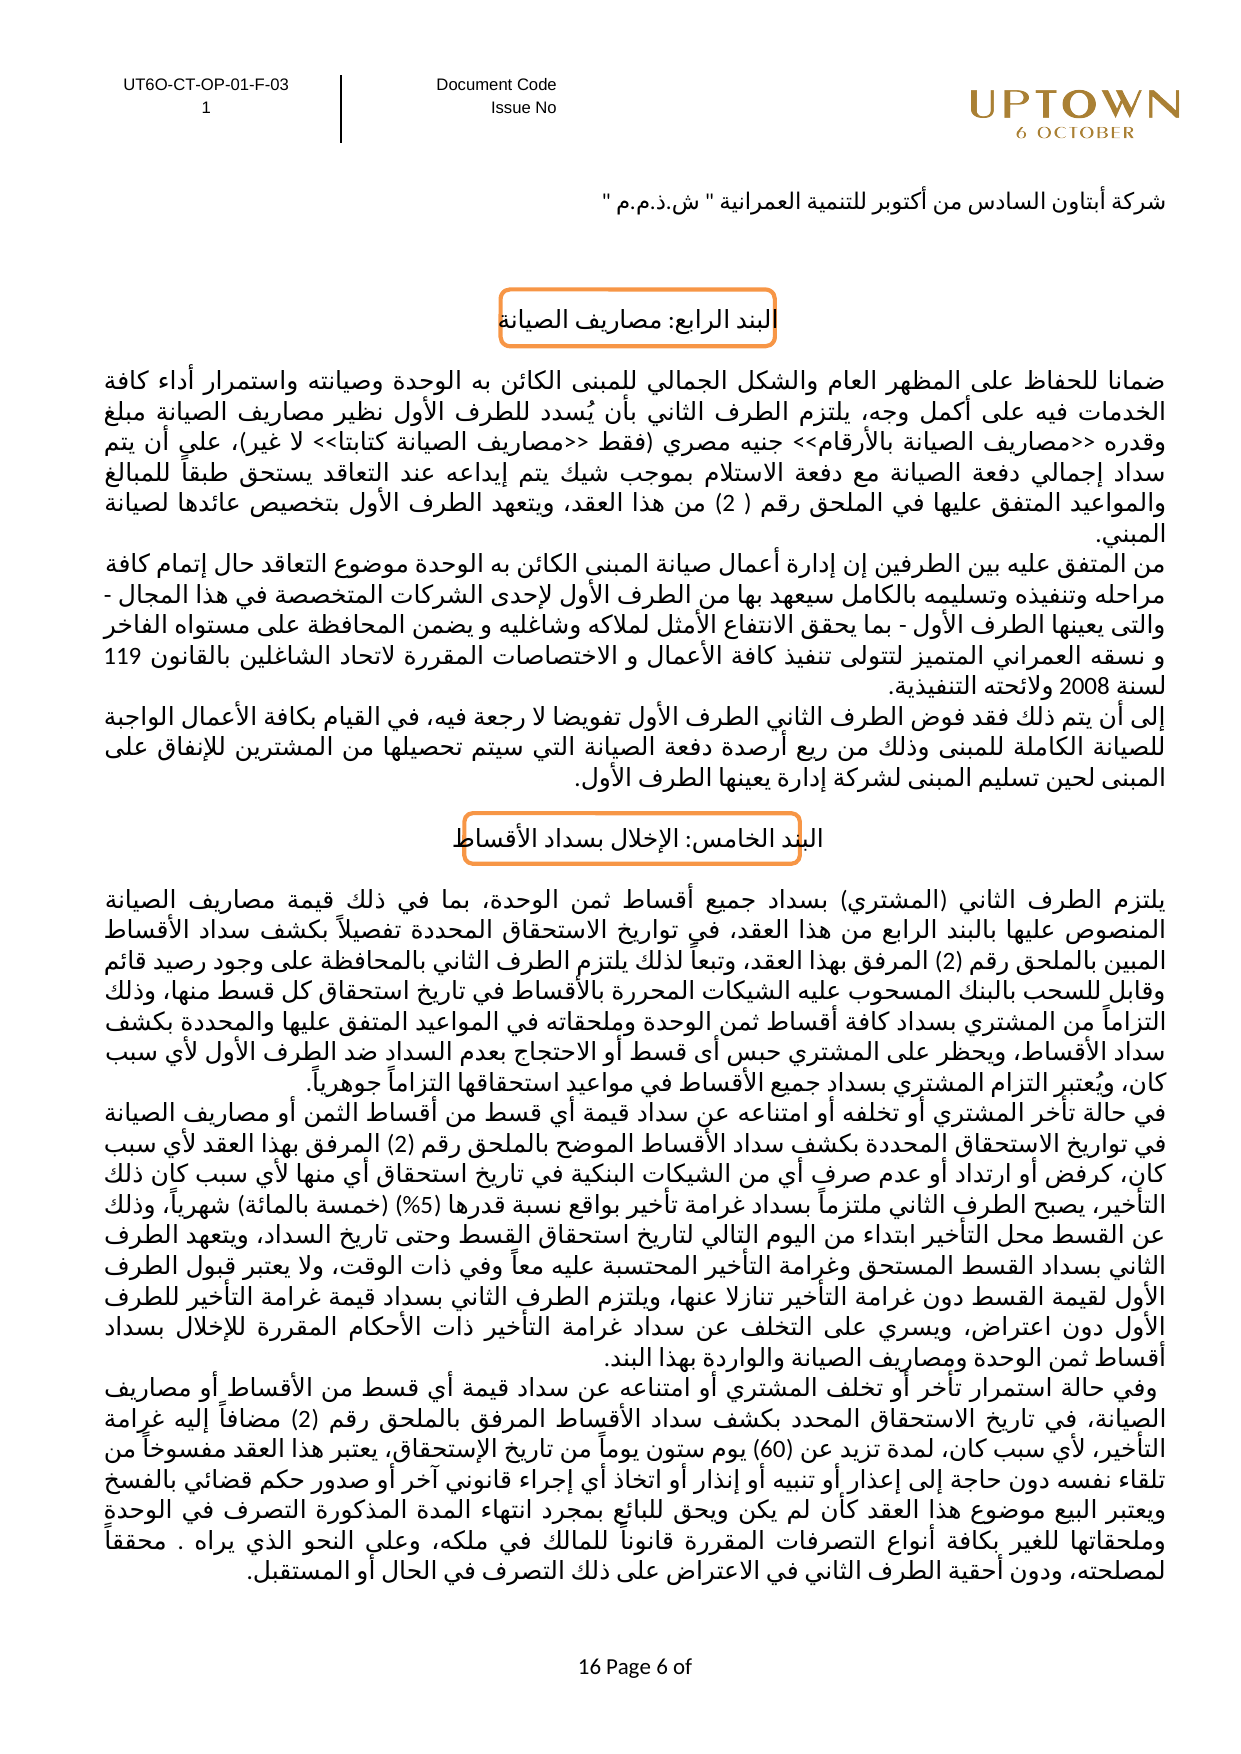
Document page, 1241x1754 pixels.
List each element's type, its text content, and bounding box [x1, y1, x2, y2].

text البند الخامس: الإخلال بسداد الأقساط [103, 823, 1167, 853]
text ضمانا للحفاظ على المظهر العام والشكل الجمالي للمبنى الكائن به الوحدة وصيانته واستمرار أداء كافة الخدمات فيه على أكمل وجه، يلتزم الطرف الثاني بأن يُسدد للطرف الأول نظير مصاريف الصيانة مبلغ وقدره <<مصاريف الصيانة بالأرقام>> جنيه مصري (فقط <<مصاريف الصيانة كتابتا>> لا غير)، على أن يتم سداد إجمالي دفعة الصيانة مع دفعة الاستلام بموجب شيك يتم إيداعه عند التعاقد يستحق طبقاً للمبالغ والمواعيد المتفق عليها في الملحق رقم ( 2) من هذا العقد، ويتعهد الطرف الأول بتخصيص عائدها لصيانة المبني. [103, 365, 1167, 548]
text وفي حالة استمرار تأخر أو تخلف المشتري أو امتناعه عن سداد قيمة أي قسط من الأقساط أو مصاريف الصيانة، في تاريخ الاستحقاق المحدد بكشف سداد الأقساط المرفق بالملحق رقم (2) مضافاً إليه غرامة التأخير، لأي سبب كان، لمدة تزيد عن (60) يوم ستون يوماً من تاريخ الإستحقاق، يعتبر هذا العقد مفسوخاً من تلقاء نفسه دون حاجة إلى إعذار أو تنبيه أو إنذار أو اتخاذ أي إجراء قانوني آخر أو صدور حكم قضائي بالفسخ ويعتبر البيع موضوع هذا العقد كأن لم يكن ويحق للبائع بمجرد انتهاء المدة المذكورة التصرف في الوحدة وملحقاتها للغير بكافة أنواع التصرفات المقررة قانوناً للمالك في ملكه، وعلى النحو الذي يراه . محققاً لمصلحته، ودون أحقية الطرف الثاني في الاعتراض على ذلك التصرف في الحال أو المستقبل. [103, 1372, 1167, 1586]
text إلى أن يتم ذلك فقد فوض الطرف الثاني الطرف الأول تفويضا لا رجعة فيه، في القيام بكافة الأعمال الواجبة للصيانة الكاملة للمبنى وذلك من ريع أرصدة دفعة الصيانة التي سيتم تحصيلها من المشترين للإنفاق على المبنى لحين تسليم المبنى لشركة إدارة يعينها الطرف الأول. [103, 701, 1167, 792]
text من المتفق عليه بين الطرفين إن إدارة أعمال صيانة المبنى الكائن به الوحدة موضوع التعاقد حال إتمام كافة مراحله وتنفيذه وتسليمه بالكامل سيعهد بها من الطرف الأول لإحدى الشركات المتخصصة في هذا المجال - والتى يعينها الطرف الأول - بما يحقق الانتفاع الأمثل لملاكه وشاغليه و يضمن المحافظة على مستواه الفاخر و نسقه العمراني المتميز لتتولى تنفيذ كافة الأعمال و الاختصاصات المقررة لاتحاد الشاغلين بالقانون 119 لسنة 2008 ولائحته التنفيذية. [103, 548, 1167, 701]
text البند الرابع: مصاريف الصيانة [103, 304, 1167, 334]
picture [928, 0, 1222, 244]
text في حالة تأخر المشتري أو تخلفه أو امتناعه عن سداد قيمة أي قسط من أقساط الثمن أو مصاريف الصيانة في تواريخ الاستحقاق المحددة بكشف سداد الأقساط الموضح بالملحق رقم (2) المرفق بهذا العقد لأي سبب كان، كرفض أو ارتداد أو عدم صرف أي من الشيكات البنكية في تاريخ استحقاق أي منها لأي سبب كان ذلك التأخير، يصبح الطرف الثاني ملتزماً بسداد غرامة تأخير بواقع نسبة قدرها (5%) (خمسة بالمائة) شهرياً، وذلك عن القسط محل التأخير ابتداء من اليوم التالي لتاريخ استحقاق القسط وحتى تاريخ السداد، ويتعهد الطرف الثاني بسداد القسط المستحق وغرامة التأخير المحتسبة عليه معاً وفي ذات الوقت، ولا يعتبر قبول الطرف الأول لقيمة القسط دون غرامة التأخير تنازلا عنها، ويلتزم الطرف الثاني بسداد قيمة غرامة التأخير للطرف الأول دون اعتراض، ويسري على التخلف عن سداد غرامة التأخير ذات الأحكام المقررة للإخلال بسداد أقساط ثمن الوحدة ومصاريف الصيانة والواردة بهذا البند. [103, 1098, 1167, 1372]
text يلتزم الطرف الثاني (المشتري) بسداد جميع أقساط ثمن الوحدة، بما في ذلك قيمة مصاريف الصيانة المنصوص عليها بالبند الرابع من هذا العقد، في تواريخ الاستحقاق المحددة تفصيلاً بكشف سداد الأقساط المبين بالملحق رقم (2) المرفق بهذا العقد، وتبعاً لذلك يلتزم الطرف الثاني بالمحافظة على وجود رصيد قائم وقابل للسحب بالبنك المسحوب عليه الشيكات المحررة بالأقساط في تاريخ استحقاق كل قسط منها، وذلك التزاماً من المشتري بسداد كافة أقساط ثمن الوحدة وملحقاته في المواعيد المتفق عليها والمحددة بكشف سداد الأقساط، ويحظر على المشتري حبس أى قسط أو الاحتجاج بعدم السداد ضد الطرف الأول لأي سبب كان، ويُعتبر التزام المشتري بسداد جميع الأقساط في مواعيد استحقاقها التزاماً جوهرياً. [103, 884, 1167, 1098]
